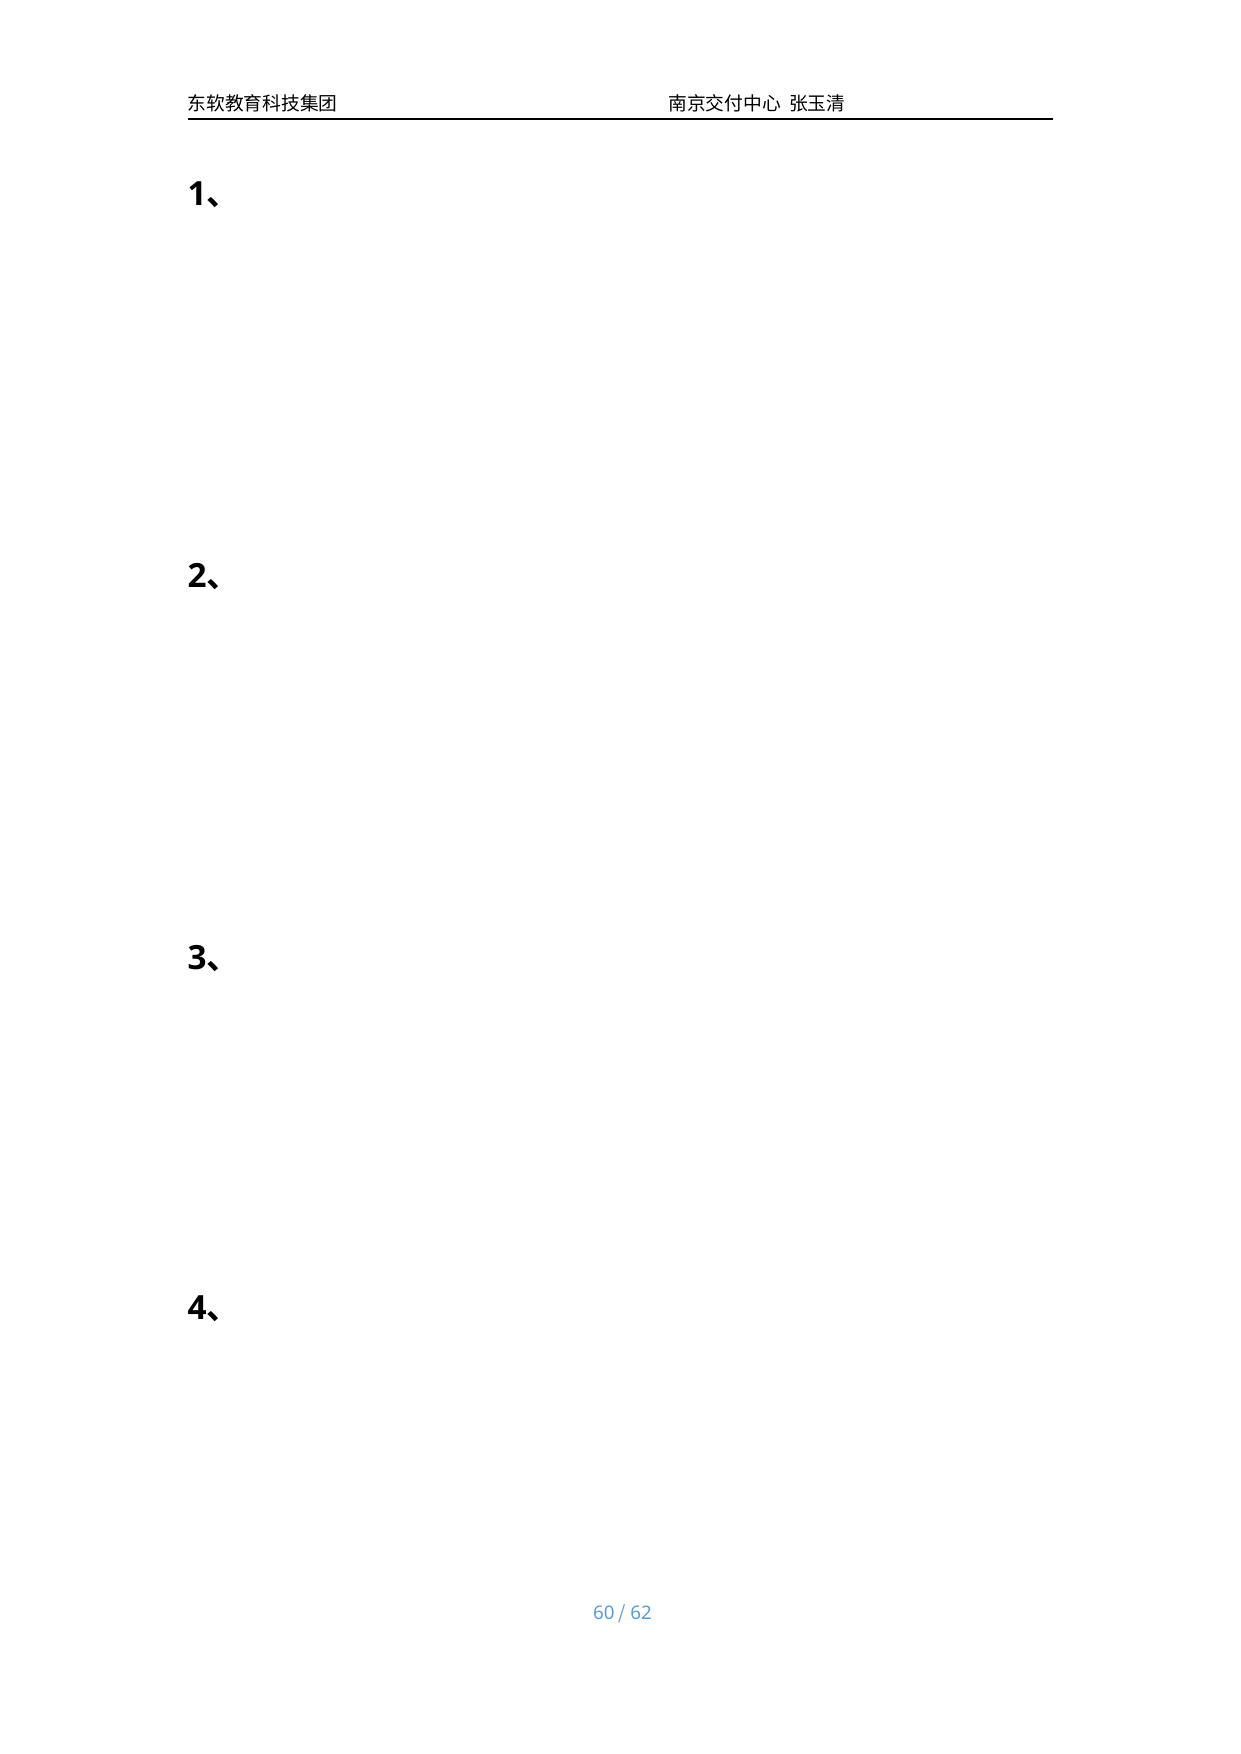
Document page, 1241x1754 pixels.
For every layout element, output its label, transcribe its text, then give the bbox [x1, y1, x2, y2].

subtitle 3、 [187, 923, 1053, 988]
subtitle 4、 [187, 1272, 1053, 1337]
subtitle 2、 [187, 541, 1053, 606]
subtitle 1、 [187, 159, 1053, 224]
